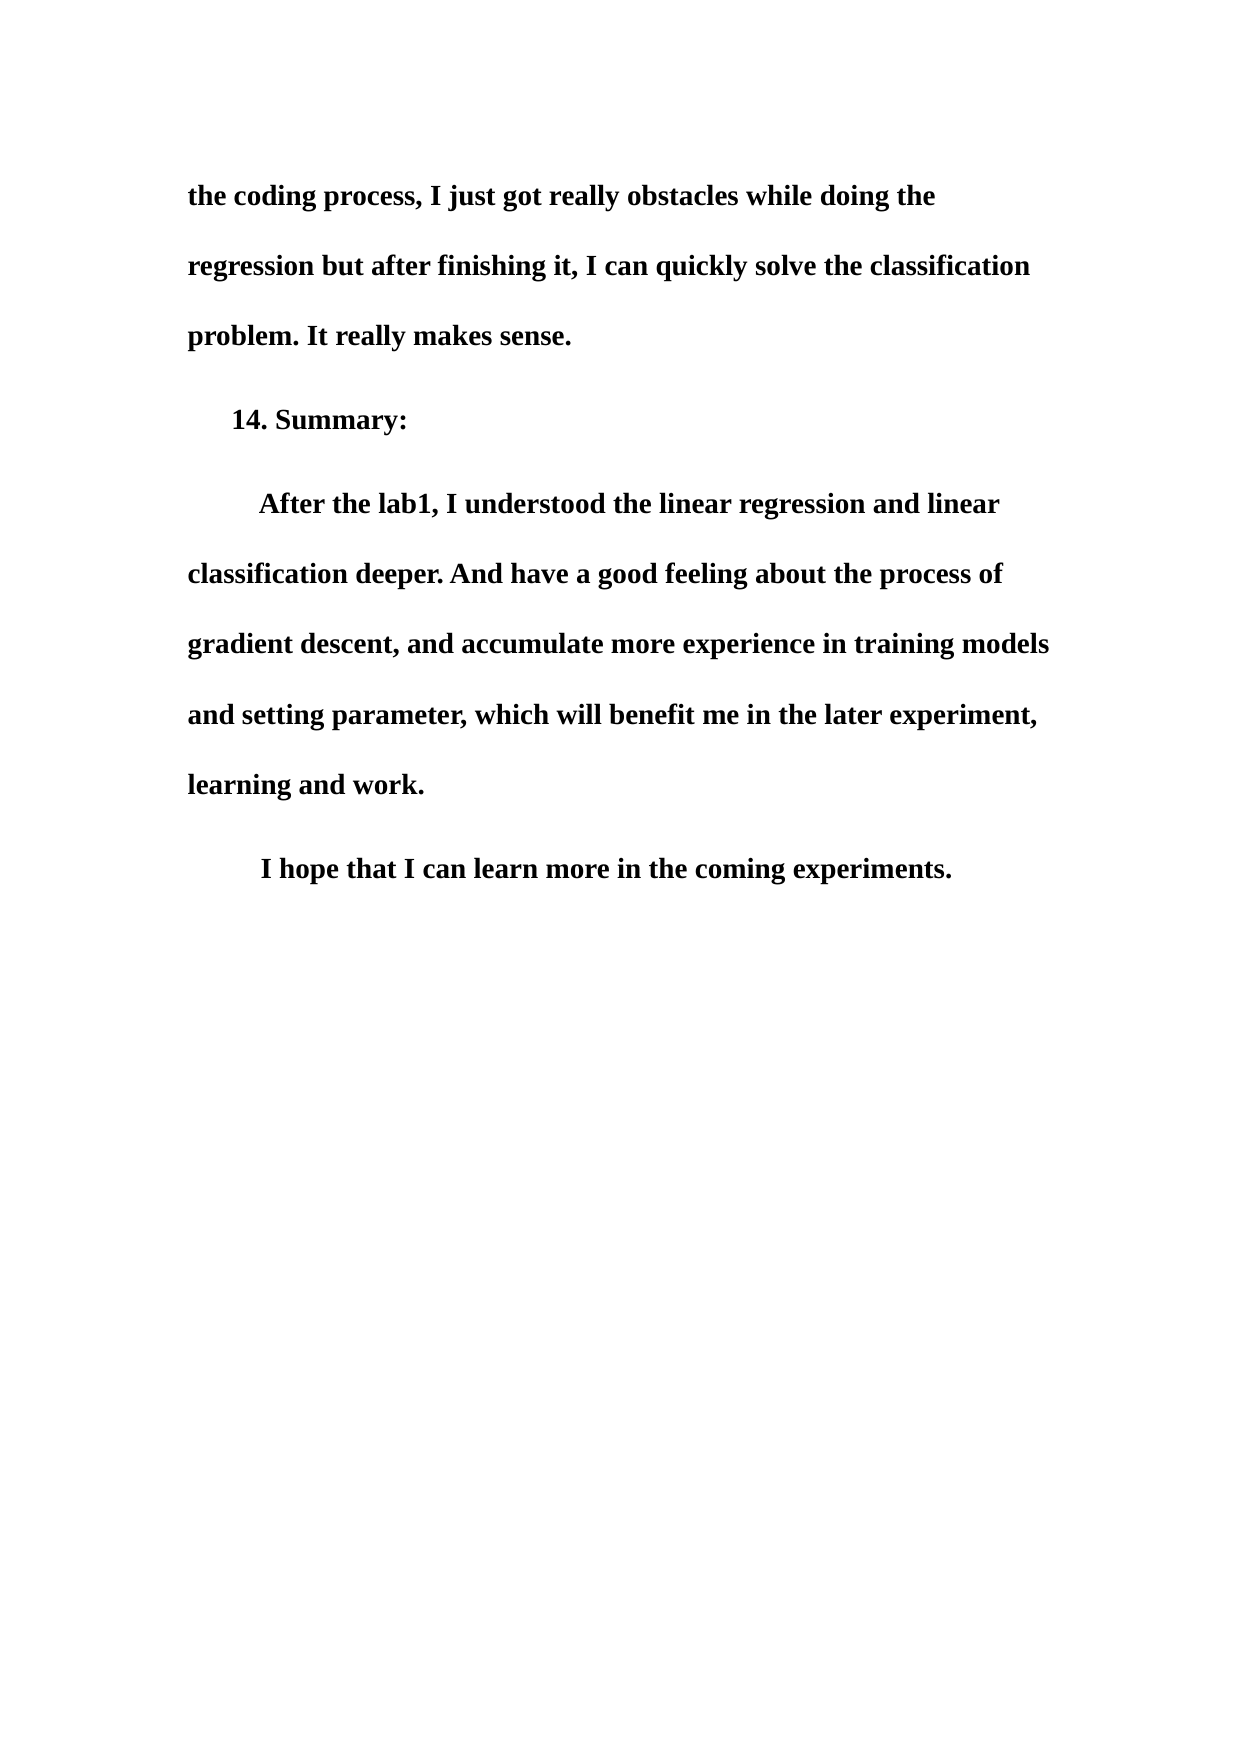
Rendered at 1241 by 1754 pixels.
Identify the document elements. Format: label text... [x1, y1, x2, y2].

text 14. Summary: [187, 386, 1053, 451]
text After the lab1, I understood the linear regression and linear classification deeper. And have a good feeling about the process of gradient descent, and accumulate more experience in training models and setting parameter, which will benefit me in the later experiment, learning and work. [187, 471, 1053, 816]
text I hope that I can learn more in the coming experiments. [187, 835, 1053, 900]
